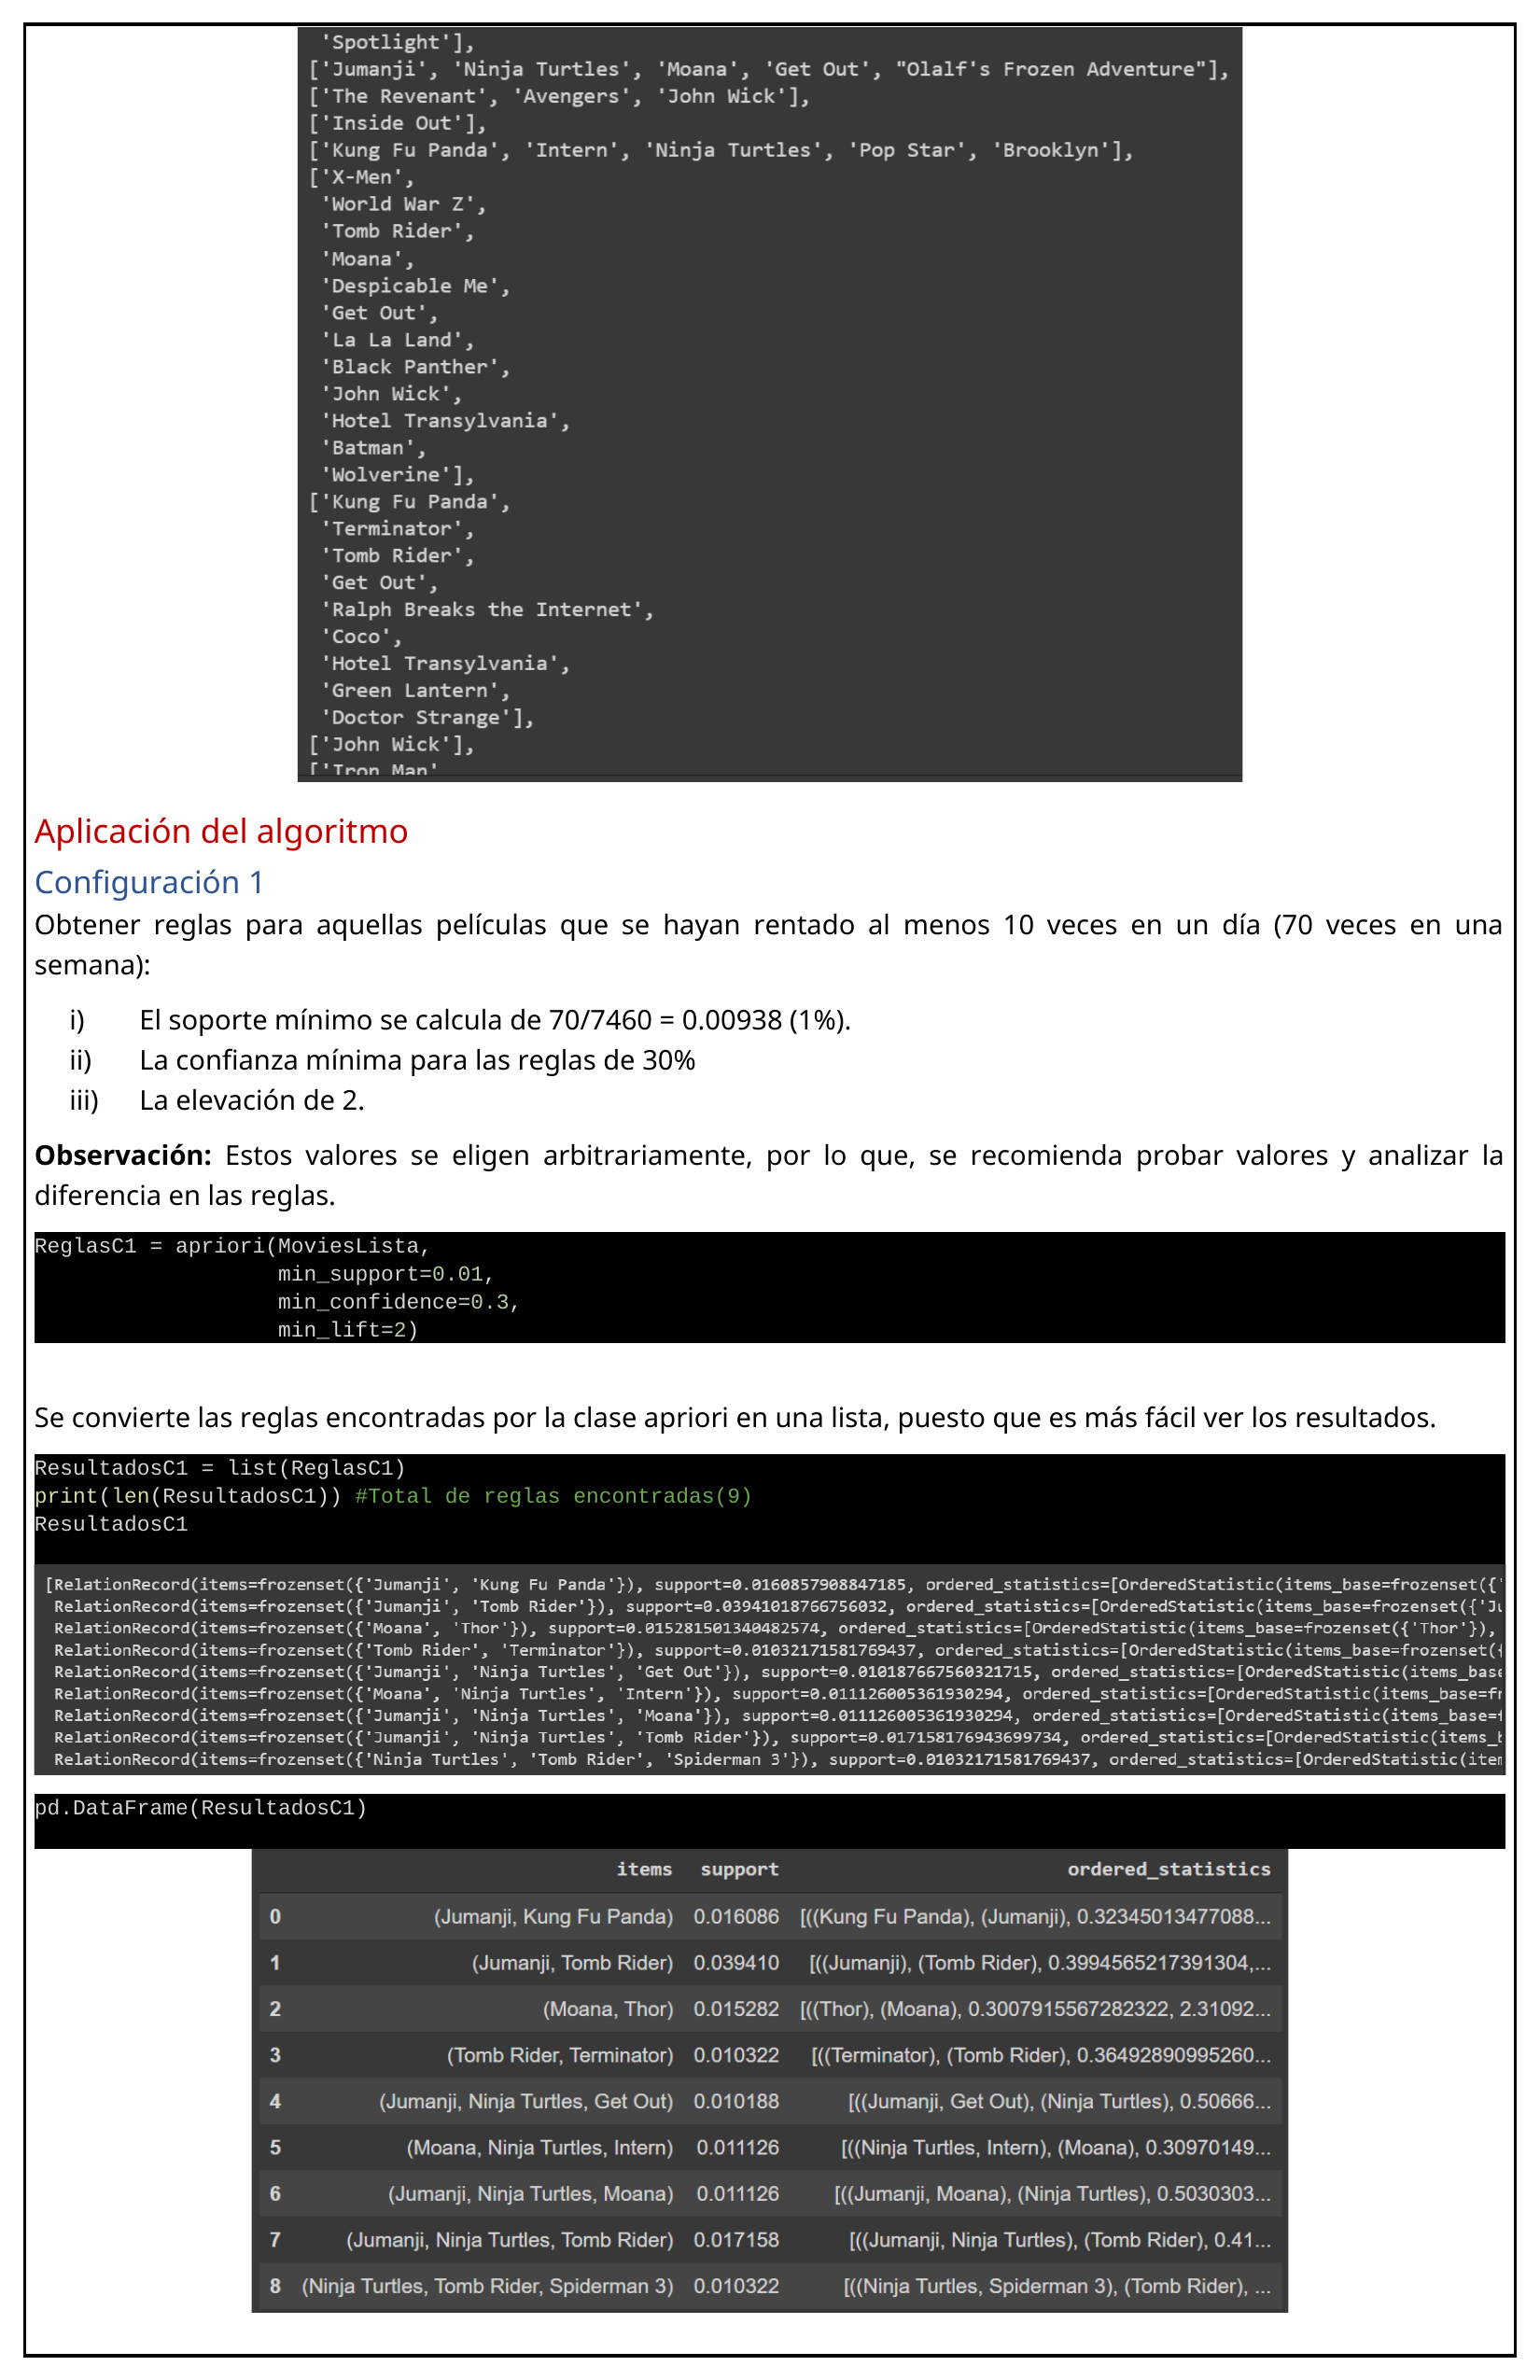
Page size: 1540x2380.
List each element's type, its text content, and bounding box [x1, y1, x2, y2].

text pd.DataFrame(ResultadosC1) [35, 1794, 1505, 1821]
text ResultadosC1 [35, 1509, 1505, 1537]
picture [34, 1564, 1506, 1775]
list La confianza mínima para las reglas de 30% [69, 1042, 1505, 1078]
list El soporte mínimo se calcula de 70/7460 = 0.00938 (1%). [69, 1001, 1505, 1038]
subtitle Configuración 1 [35, 861, 1505, 903]
text min_support=0.01, [35, 1260, 1505, 1287]
picture [297, 27, 1243, 782]
text print(len(ResultadosC1)) #Total de reglas encontradas(9) [35, 1481, 1505, 1509]
text min_lift=2) [35, 1315, 1505, 1343]
subtitle Aplicación del algoritmo [35, 808, 1505, 853]
text Obtener reglas para aquellas películas que se hayan rentado al menos 10 veces en un día (70 veces en una semana): [35, 905, 1505, 983]
text Se convierte las reglas encontradas por la clase apriori en una lista, puesto que es más fácil ver los resultados. [35, 1398, 1505, 1435]
text ResultadosC1 = list(ReglasC1) [35, 1454, 1505, 1481]
text min_confidence=0.3, [35, 1287, 1505, 1315]
text Observación: Estos valores se eligen arbitrariamente, por lo que, se recomienda probar valores y analizar la diferencia en las reglas. [35, 1137, 1505, 1213]
picture [251, 1849, 1289, 2313]
text ReglasC1 = apriori(MoviesLista, [35, 1232, 1505, 1260]
list La elevación de 2. [69, 1081, 1505, 1118]
